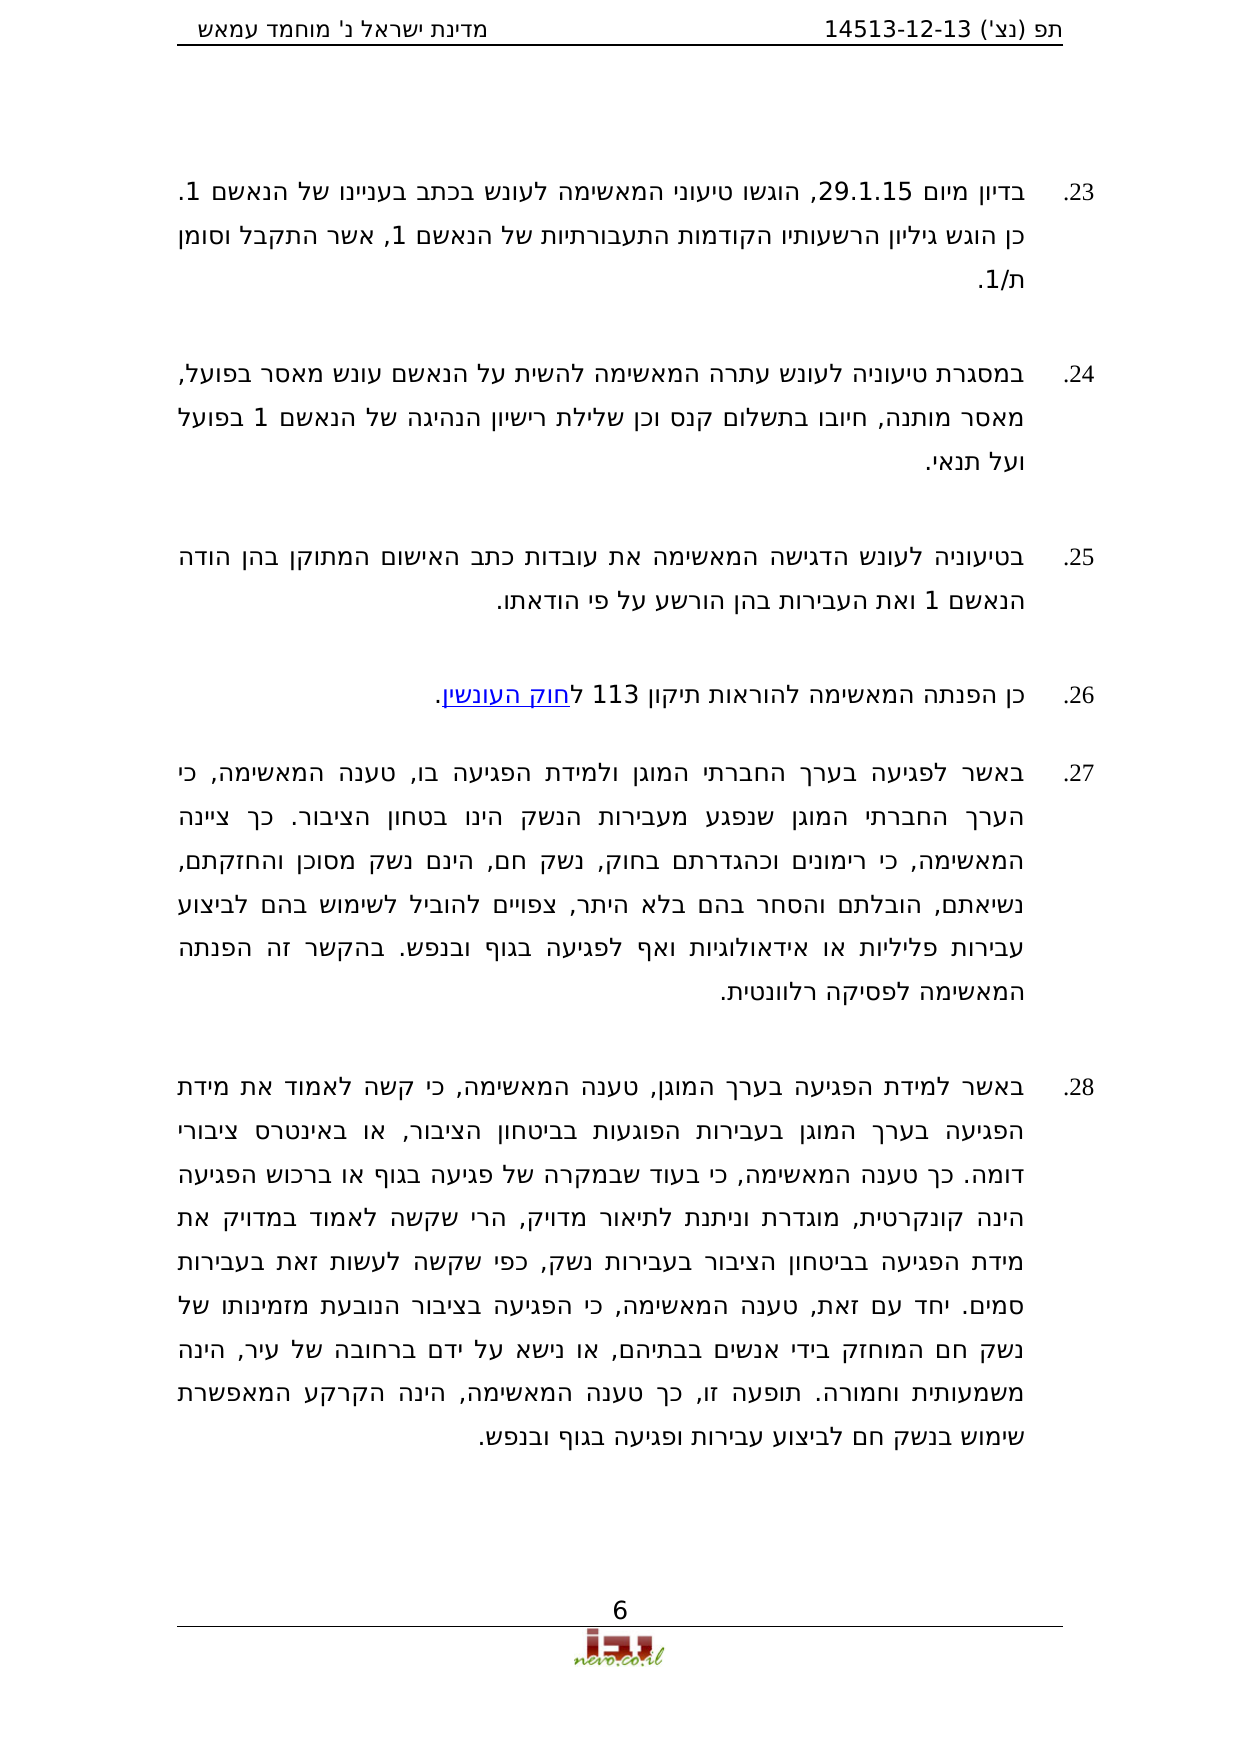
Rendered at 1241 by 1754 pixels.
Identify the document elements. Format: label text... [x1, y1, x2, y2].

list כן הפנתה המאשימה להוראות תיקון 113 לחוק העונשין. [177, 681, 1063, 710]
list באשר למידת הפגיעה בערך המוגן, טענה המאשימה, כי קשה לאמוד את מידת הפגיעה בערך המוגן בעבירות הפוגעות בביטחון הציבור, או באינטרס ציבורי דומה. כך טענה המאשימה, כי בעוד שבמקרה של פגיעה בגוף או ברכוש הפגיעה הינה קונקרטית, מוגדרת וניתנת לתיאור מדויק, הרי שקשה לאמוד במדויק את מידת הפגיעה בביטחון הציבור בעבירות נשק, כפי שקשה לעשות זאת בעבירות סמים. יחד עם זאת, טענה המאשימה, כי הפגיעה בציבור הנובעת מזמינותו של נשק חם המוחזק בידי אנשים בבתיהם, או נישא על ידם ברחובה של עיר, הינה משמעותית וחמורה. תופעה זו, כך טענה המאשימה, הינה הקרקע המאפשרת שימוש בנשק חם לביצוע עבירות ופגיעה בגוף ובנפש. [177, 1072, 1063, 1451]
picture [574, 1628, 666, 1667]
list בדיון מיום 29.1.15, הוגשו טיעוני המאשימה לעונש בכתב בעניינו של הנאשם 1. כן הוגש גיליון הרשעותיו הקודמות התעבורתיות של הנאשם 1, אשר התקבל וסומן ת/1. [177, 177, 1063, 294]
list במסגרת טיעוניה לעונש עתרה המאשימה להשית על הנאשם עונש מאסר בפועל, מאסר מותנה, חיובו בתשלום קנס וכן שלילת רישיון הנהיגה של הנאשם 1 בפועל ועל תנאי. [177, 359, 1063, 476]
list באשר לפגיעה בערך החברתי המוגן ולמידת הפגיעה בו, טענה המאשימה, כי הערך החברתי המוגן שנפגע מעבירות הנשק הינו בטחון הציבור. כך ציינה המאשימה, כי רימונים וכהגדרתם בחוק, נשק חם, הינם נשק מסוכן והחזקתם, נשיאתם, הובלתם והסחר בהם בלא היתר, צפויים להוביל לשימוש בהם לביצוע עבירות פליליות או אידאולוגיות ואף לפגיעה בגוף ובנפש. בהקשר זה הפנתה המאשימה לפסיקה רלוונטית. [177, 758, 1063, 1007]
list בטיעוניה לעונש הדגישה המאשימה את עובדות כתב האישום המתוקן בהן הודה הנאשם 1 ואת העבירות בהן הורשע על פי הודאתו. [177, 542, 1063, 615]
